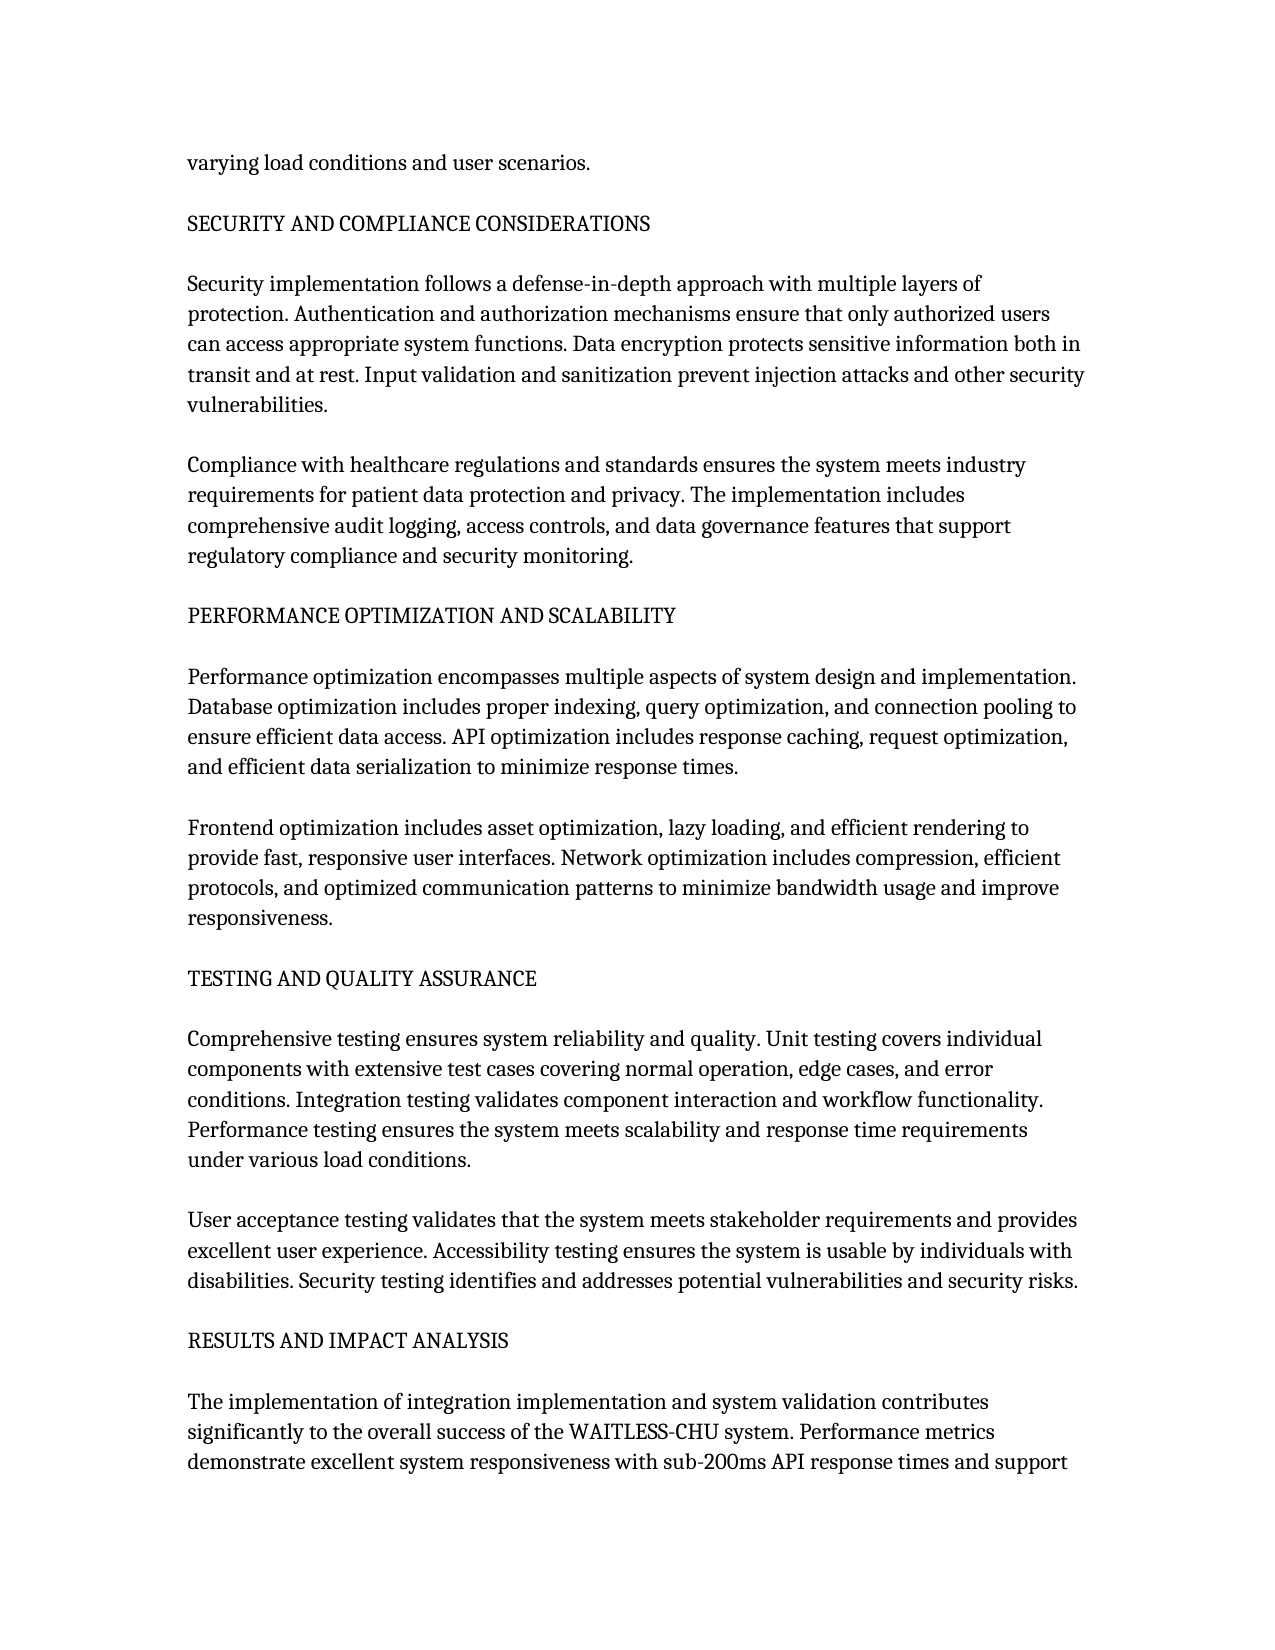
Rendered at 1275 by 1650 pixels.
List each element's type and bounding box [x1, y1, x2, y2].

text [187, 150, 1087, 1475]
